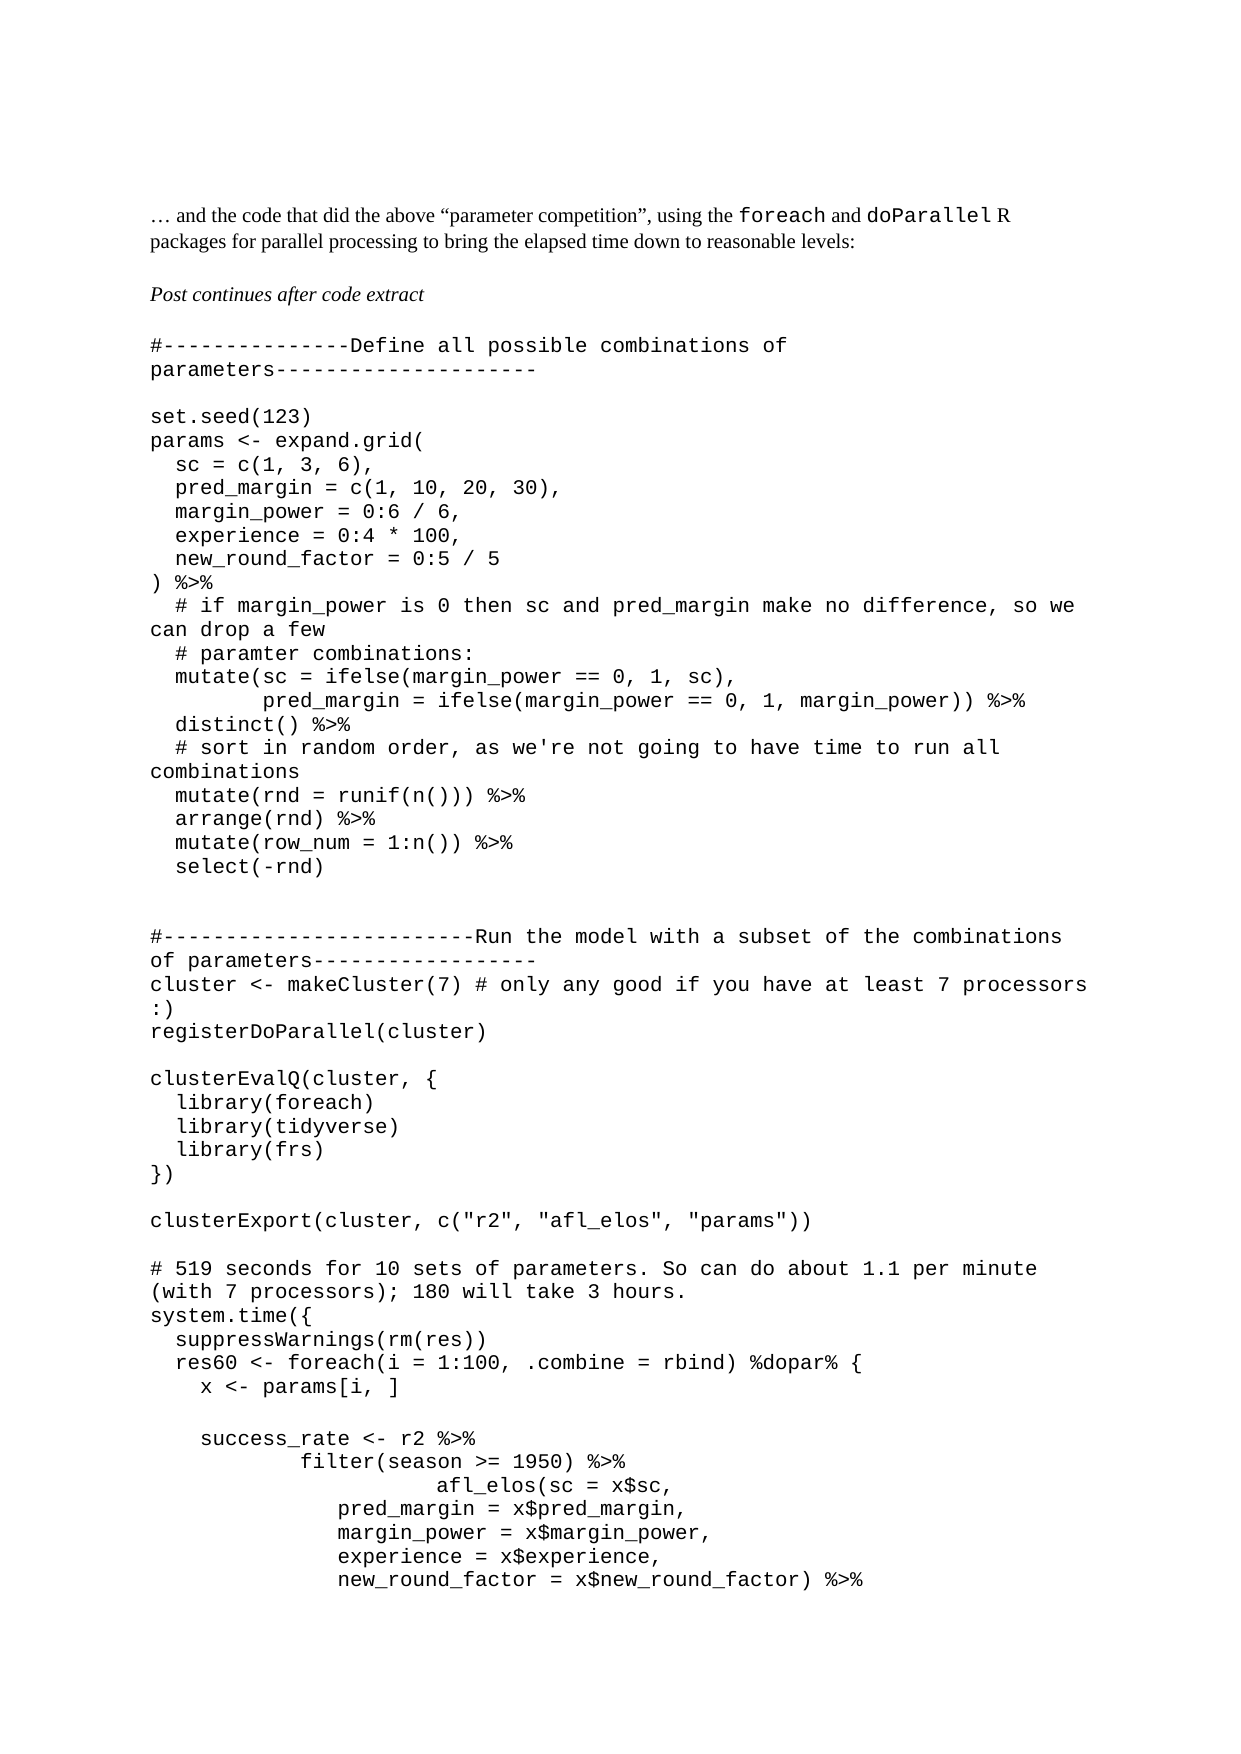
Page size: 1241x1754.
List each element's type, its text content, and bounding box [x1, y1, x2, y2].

text sc = c(1, 3, 6), [150, 454, 1090, 477]
text params <- expand.grid( [150, 430, 1090, 454]
text x <- params[i, ] [150, 1376, 1090, 1399]
text distinct() %>% [150, 714, 1090, 737]
text experience = 0:4 * 100, [150, 524, 1090, 548]
text set.seed(123) [150, 406, 1090, 430]
text library(frs) [150, 1139, 1090, 1163]
text select(-rnd) [150, 856, 1090, 879]
text experience = x$experience, [150, 1546, 1090, 1569]
text margin_power = x$margin_power, [150, 1522, 1090, 1546]
text }) [150, 1163, 1090, 1187]
text arrange(rnd) %>% [150, 808, 1090, 832]
text library(foreach) [150, 1092, 1090, 1116]
text margin_power = 0:6 / 6, [150, 501, 1090, 524]
text # paramter combinations: [150, 643, 1090, 666]
text ) %>% [150, 572, 1090, 596]
text new_round_factor = x$new_round_factor) %>% [150, 1569, 1090, 1593]
text Post continues after code extract [150, 282, 1090, 306]
text new_round_factor = 0:5 / 5 [150, 548, 1090, 572]
text filter(season >= 1950) %>% [150, 1451, 1090, 1475]
text res60 <- foreach(i = 1:100, .combine = rbind) %dopar% { [150, 1352, 1090, 1376]
text success_rate <- r2 %>% [150, 1427, 1090, 1451]
text mutate(rnd = runif(n())) %>% [150, 785, 1090, 808]
text # sort in random order, as we're not going to have time to run all combinations [150, 737, 1090, 785]
text #-------------------------Run the model with a subset of the combinations of parameters------------------ [150, 927, 1090, 974]
text … and the code that did the above “parameter competition”, using the foreach and doParallel R packages for parallel processing to bring the elapsed time down to reasonable levels: [150, 203, 1090, 253]
text pred_margin = c(1, 10, 20, 30), [150, 477, 1090, 501]
text library(tidyverse) [150, 1116, 1090, 1139]
text # 519 seconds for 10 sets of parameters. So can do about 1.1 per minute (with 7 processors); 180 will take 3 hours. [150, 1258, 1090, 1305]
text system.time({ [150, 1305, 1090, 1328]
text clusterEvalQ(cluster, { [150, 1068, 1090, 1092]
text registerDoParallel(cluster) [150, 1021, 1090, 1045]
text pred_margin = x$pred_margin, [150, 1498, 1090, 1522]
text clusterExport(cluster, c("r2", "afl_elos", "params")) [150, 1210, 1090, 1234]
text # if margin_power is 0 then sc and pred_margin make no difference, so we can drop a few [150, 596, 1090, 643]
text pred_margin = ifelse(margin_power == 0, 1, margin_power)) %>% [150, 690, 1090, 714]
text afl_elos(sc = x$sc, [150, 1475, 1090, 1498]
text cluster <- makeCluster(7) # only any good if you have at least 7 processors :) [150, 974, 1090, 1021]
text mutate(sc = ifelse(margin_power == 0, 1, sc), [150, 666, 1090, 690]
text mutate(row_num = 1:n()) %>% [150, 832, 1090, 856]
text #---------------Define all possible combinations of parameters--------------------- [150, 335, 1090, 383]
text suppressWarnings(rm(res)) [150, 1328, 1090, 1352]
